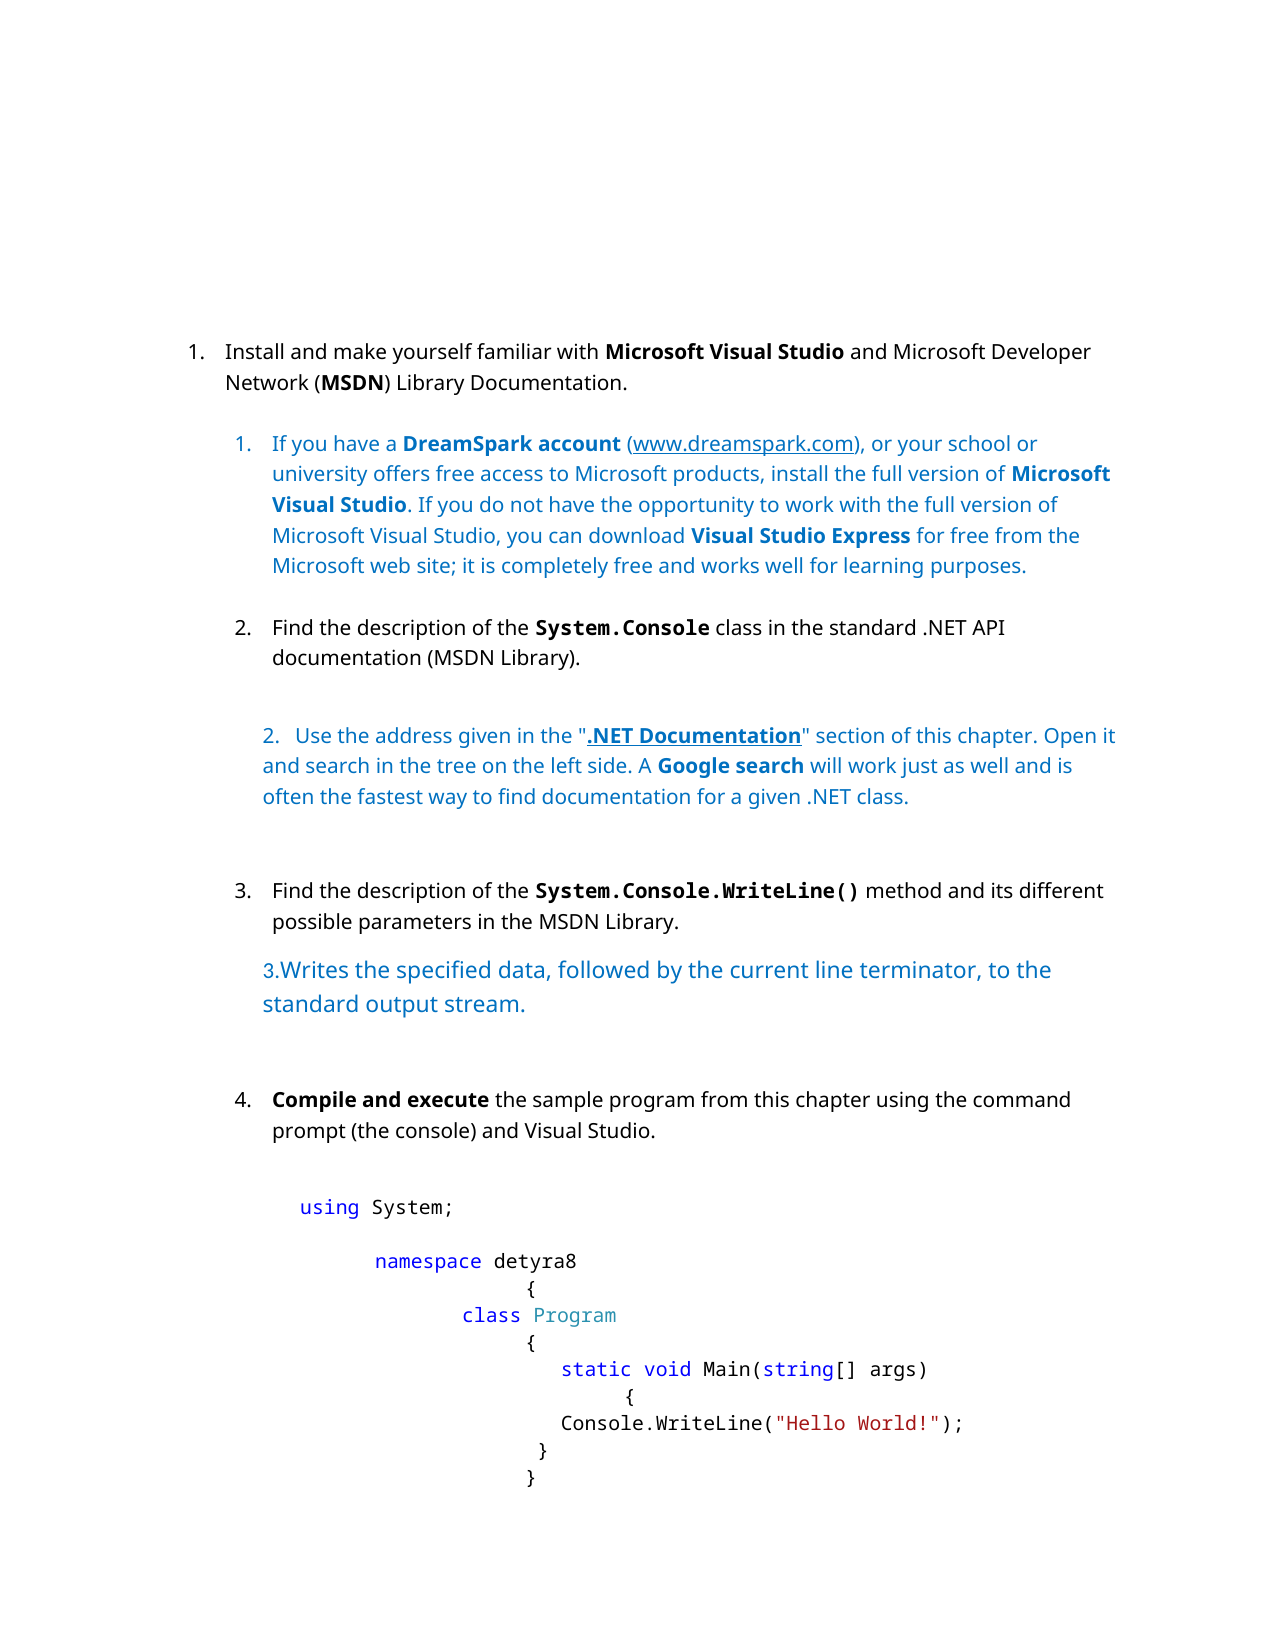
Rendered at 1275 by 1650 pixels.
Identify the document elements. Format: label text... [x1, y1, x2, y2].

text using System; [225, 1193, 1125, 1220]
text 2. Use the address given in the ".NET Documentation" section of this chapter. Open it and search in the tree on the left side. A Google search will work just as well and is often the fastest way to find documentation for a given .NET class. [262, 721, 1125, 811]
text } [150, 1436, 1125, 1463]
text static void Main(string[] args) [150, 1355, 1125, 1382]
list Compile and execute the sample program from this chapter using the command prompt (the console) and Visual Studio. [234, 1085, 1125, 1144]
text Console.WriteLine("Hello World!"); [150, 1409, 1125, 1436]
list If you have a DreamSpark account (www.dreamspark.com), or your school or university offers free access to Microsoft products, install the full version of Microsoft Visual Studio. If you do not have the opportunity to work with the full version of Microsoft Visual Studio, you can download Visual Studio Express for free from the Microsoft web site; it is completely free and works well for learning purposes. [234, 429, 1125, 580]
list Find the description of the System.Console.WriteLine() method and its different possible parameters in the MSDN Library. [234, 876, 1125, 935]
text 3.Writes the specified data, followed by the current line terminator, to the standard output stream. [262, 954, 1125, 1019]
text namespace detyra8 [300, 1247, 1125, 1274]
text } [150, 1463, 1125, 1490]
text class Program [150, 1301, 1125, 1328]
list Install and make yourself familiar with Microsoft Visual Studio and Microsoft Developer Network (MSDN) Library Documentation. [187, 337, 1125, 397]
text { [150, 1328, 1125, 1355]
text { [450, 1274, 1125, 1301]
text { [150, 1382, 1125, 1409]
list Find the description of the System.Console class in the standard .NET API documentation (MSDN Library). [234, 613, 1125, 672]
